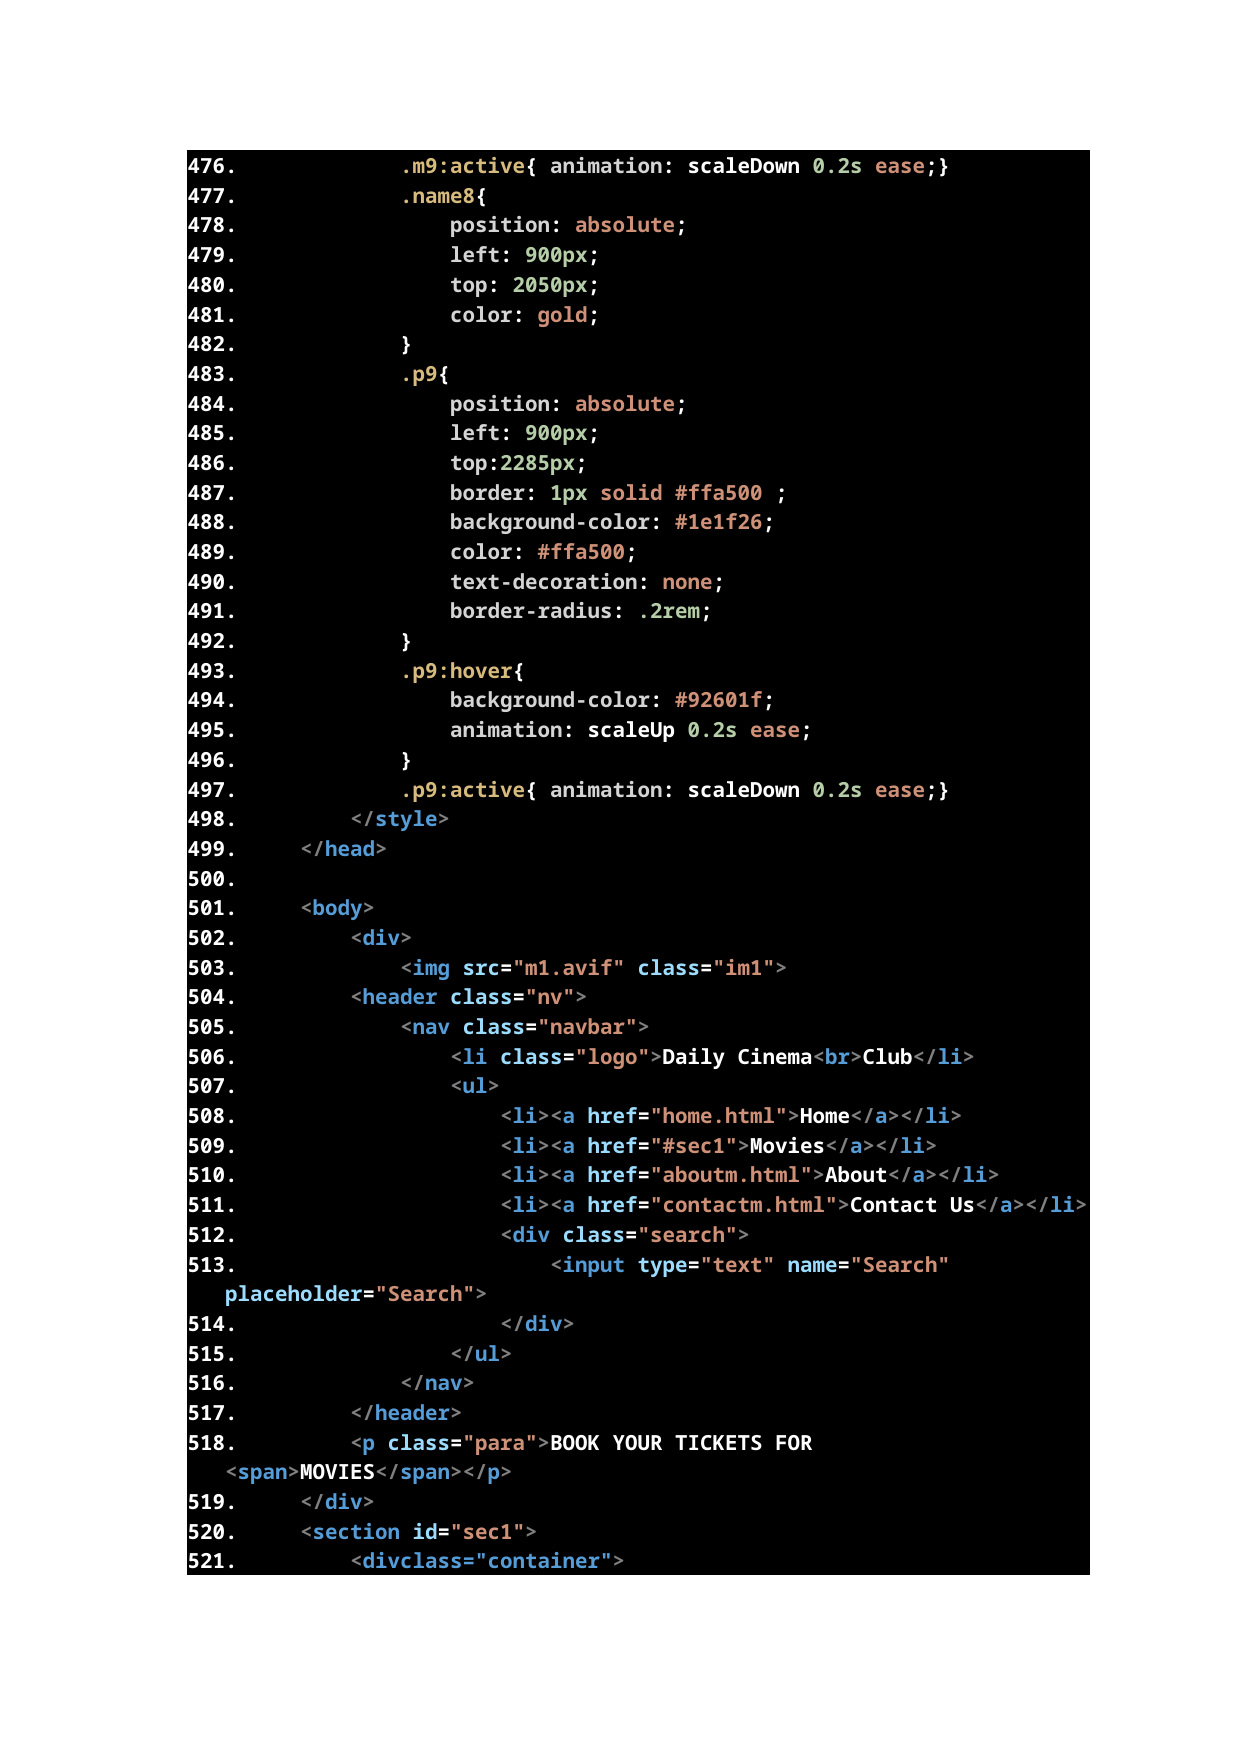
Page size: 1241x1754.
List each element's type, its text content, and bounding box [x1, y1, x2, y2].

list position: absolute; [187, 387, 1090, 417]
list .p9:hover{ [187, 655, 1090, 684]
list <li><a href="home.html">Home</a></li> [187, 1100, 1090, 1130]
list .m9:active{ animation: scaleDown 0.2s ease;} [187, 150, 1090, 180]
list </nav> [187, 1367, 1090, 1397]
list </style> [187, 803, 1090, 833]
list <divclass="container"> [187, 1545, 1090, 1575]
list <nav class="navbar"> [187, 1011, 1090, 1041]
list .p9{ [187, 358, 1090, 387]
list .name8{ [187, 180, 1090, 209]
list <ul> [187, 1070, 1090, 1100]
list border-radius: .2rem; [187, 595, 1090, 625]
list } [187, 744, 1090, 773]
list } [187, 328, 1090, 358]
list </ul> [187, 1337, 1090, 1367]
list <p class="para">BOOK YOUR TICKETS FOR <span>MOVIES</span></p> [187, 1427, 1090, 1486]
list <div class="search"> [187, 1219, 1090, 1248]
list background-color: #1e1f26; [187, 506, 1090, 536]
list </div> [187, 1308, 1090, 1337]
list animation: scaleUp 0.2s ease; [187, 714, 1090, 744]
list </head> [187, 833, 1090, 862]
list color: gold; [187, 298, 1090, 328]
list .p9:active{ animation: scaleDown 0.2s ease;} [187, 773, 1090, 803]
list <header class="nv"> [187, 981, 1090, 1011]
list <section id="sec1"> [187, 1516, 1090, 1545]
list <li><a href="contactm.html">Contact Us</a></li> [187, 1189, 1090, 1219]
list </header> [187, 1397, 1090, 1427]
list left: 900px; [187, 239, 1090, 269]
list <img src="m1.avif" class="im1"> [187, 952, 1090, 981]
list <input type="text" name="Search" placeholder="Search"> [187, 1248, 1090, 1308]
list background-color: #92601f; [187, 684, 1090, 714]
list border: 1px solid #ffa500 ; [187, 477, 1090, 506]
list position: absolute; [187, 209, 1090, 239]
list top:2285px; [187, 447, 1090, 477]
list <body> [187, 892, 1090, 922]
list </div> [187, 1486, 1090, 1516]
list } [187, 625, 1090, 655]
list top: 2050px; [187, 269, 1090, 298]
list text-decoration: none; [187, 566, 1090, 595]
list <div> [187, 922, 1090, 952]
list <li><a href="#sec1">Movies</a></li> [187, 1130, 1090, 1159]
list <li><a href="aboutm.html">About</a></li> [187, 1159, 1090, 1189]
list left: 900px; [187, 417, 1090, 447]
list color: #ffa500; [187, 536, 1090, 566]
list <li class="logo">Daily Cinema<br>Club</li> [187, 1041, 1090, 1070]
